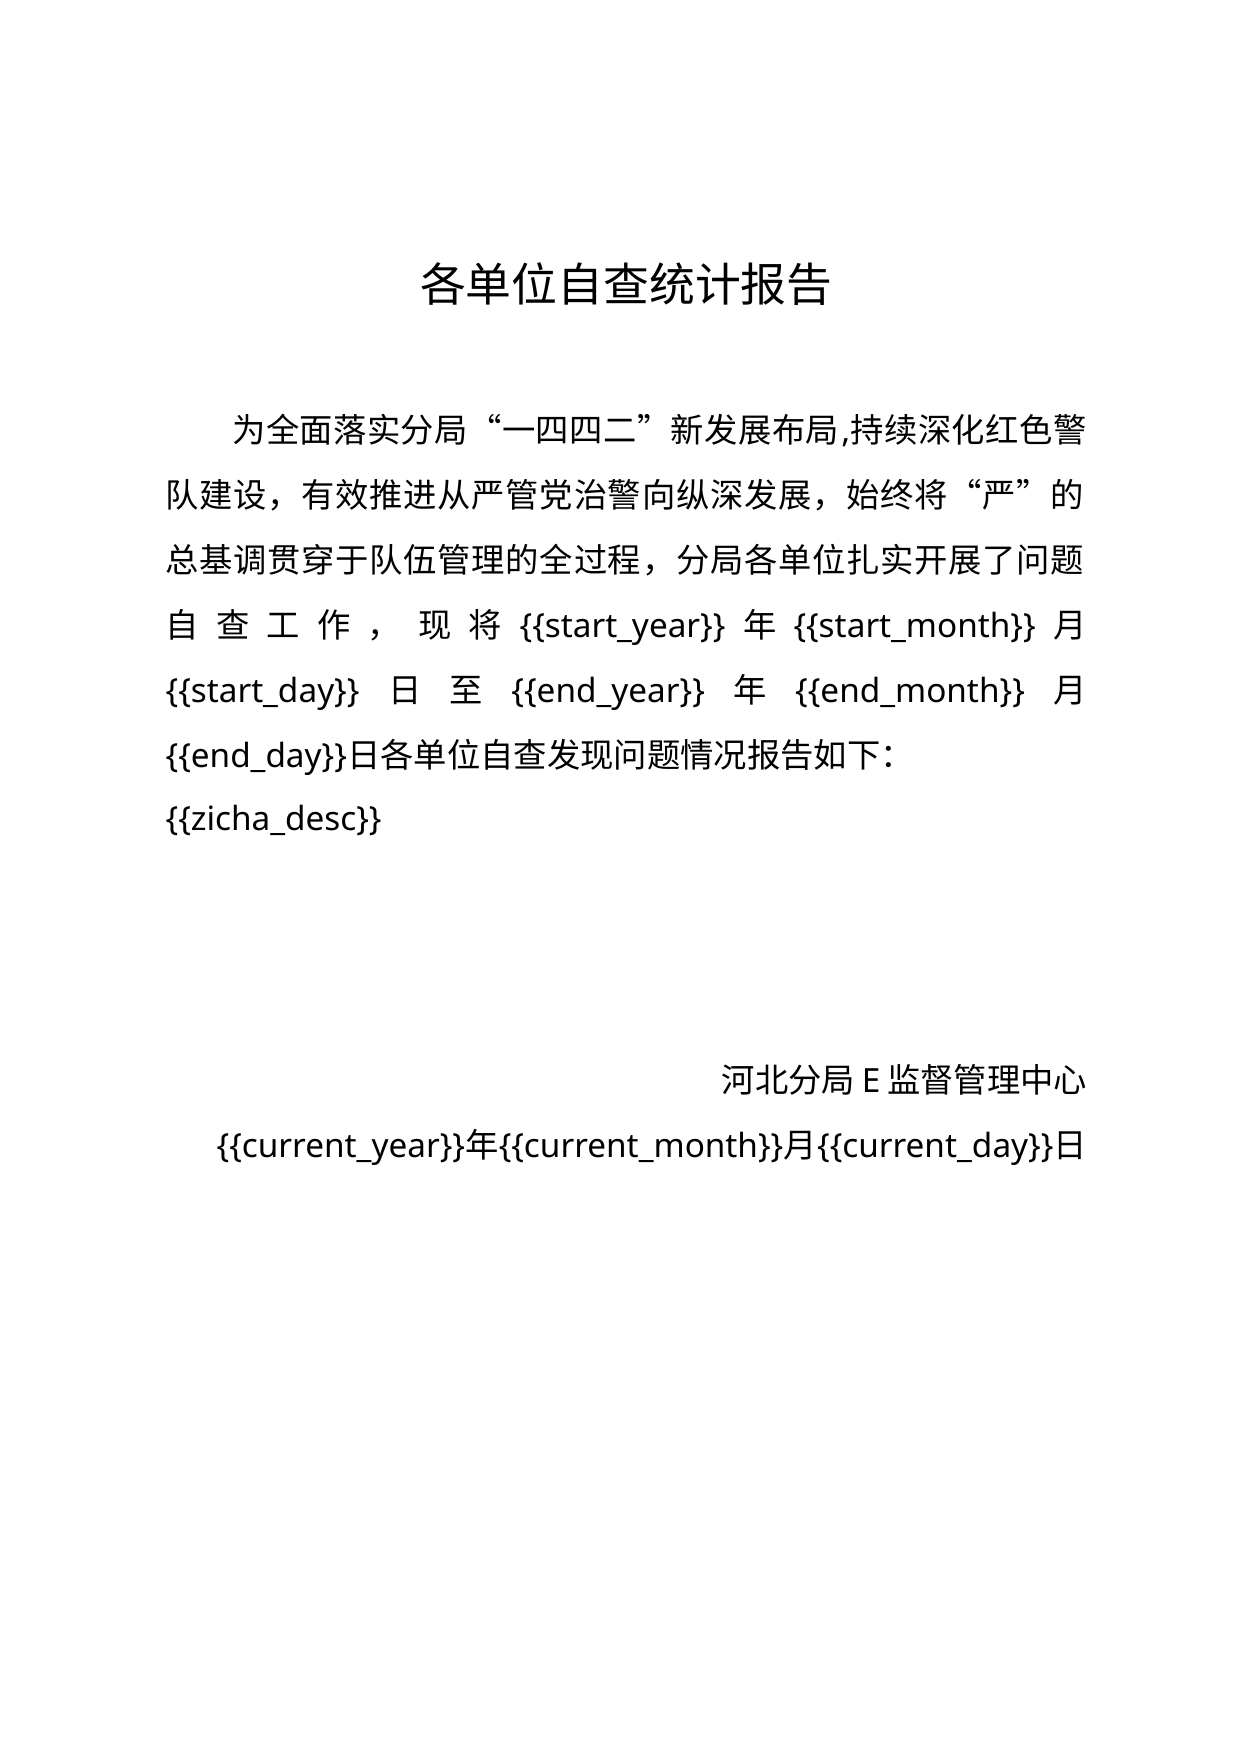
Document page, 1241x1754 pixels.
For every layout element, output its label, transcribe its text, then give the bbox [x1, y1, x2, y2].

text 为全面落实分局“一四四二”新发展布局,持续深化红色警队建设，有效推进从严管党治警向纵深发展，始终将“严”的总基调贯穿于队伍管理的全过程，分局各单位扎实开展了问题自查工作，现将{{start_year}}年{{start_month}}月{{start_day}}日至{{end_year}}年{{end_month}}月{{end_day}}日各单位自查发现问题情况报告如下： [165, 395, 1087, 785]
text {{zicha_desc}} [165, 785, 1087, 850]
list {{current_year}}年{{current_month}}月{{current_day}}日 [165, 1110, 1087, 1175]
list 河北分局E监督管理中心 [165, 1045, 1087, 1110]
text 各单位自查统计报告 [165, 233, 1087, 330]
